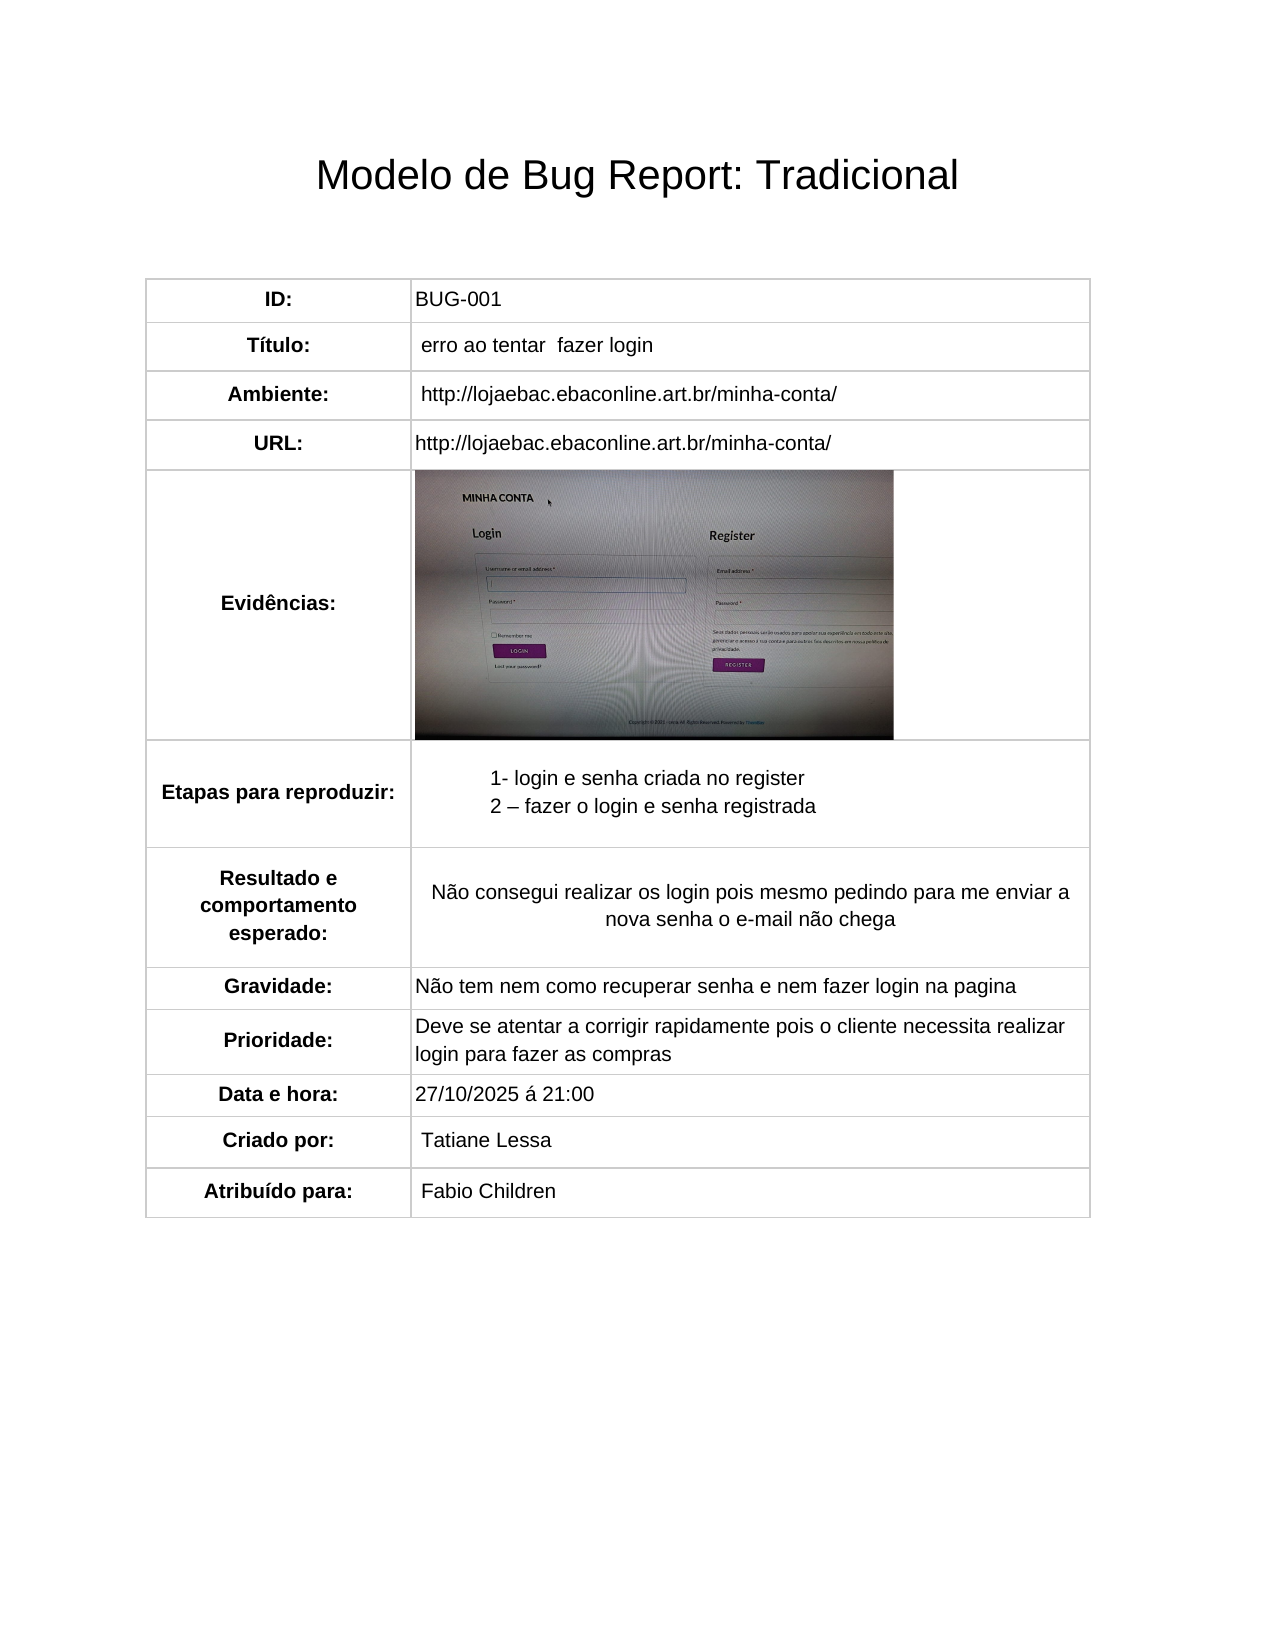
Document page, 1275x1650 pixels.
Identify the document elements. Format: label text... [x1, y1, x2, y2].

table_cell http://lojaebac.ebaconline.art.br/minha-conta/ [412, 421, 1089, 469]
table_cell Evidências: [147, 471, 410, 739]
table_header BUG-001 [412, 280, 1089, 321]
table_cell Tatiane Lessa [412, 1117, 1089, 1167]
table_cell Resultado e comportamento esperado: [147, 848, 410, 966]
table_cell [894, 471, 1089, 739]
table_cell Etapas para reproduzir: [147, 741, 410, 846]
table_cell http://lojaebac.ebaconline.art.br/minha-conta/ [412, 372, 1089, 419]
table_cell Atribuído para: [147, 1169, 410, 1217]
table_cell Criado por: [147, 1117, 410, 1167]
table_cell Prioridade: [147, 1010, 410, 1074]
table_cell URL: [147, 421, 410, 469]
table_cell Não tem nem como recuperar senha e nem fazer login na pagina [412, 968, 1089, 1008]
table_cell 1- login e senha criada no register 2 – fazer o login e senha registrada [412, 741, 1089, 846]
table_cell Gravidade: [147, 968, 410, 1008]
table_cell Não consegui realizar os login pois mesmo pedindo para me enviar a nova senha o e-mail não chega [412, 848, 1089, 966]
table_cell Fabio Children [412, 1169, 1089, 1217]
table_cell Ambiente: [147, 372, 410, 419]
table_cell 27/10/2025 á 21:00 [412, 1075, 1089, 1116]
table_cell erro ao tentar fazer login [412, 323, 1089, 370]
table_cell Deve se atentar a corrigir rapidamente pois o cliente necessita realizar login para fazer as compras [412, 1010, 1089, 1074]
picture [415, 470, 894, 740]
table_header ID: [147, 280, 410, 321]
table_cell Título: [147, 323, 410, 370]
subtitle Modelo de Bug Report: Tradicional [150, 150, 1125, 198]
table_cell Data e hora: [147, 1075, 410, 1116]
